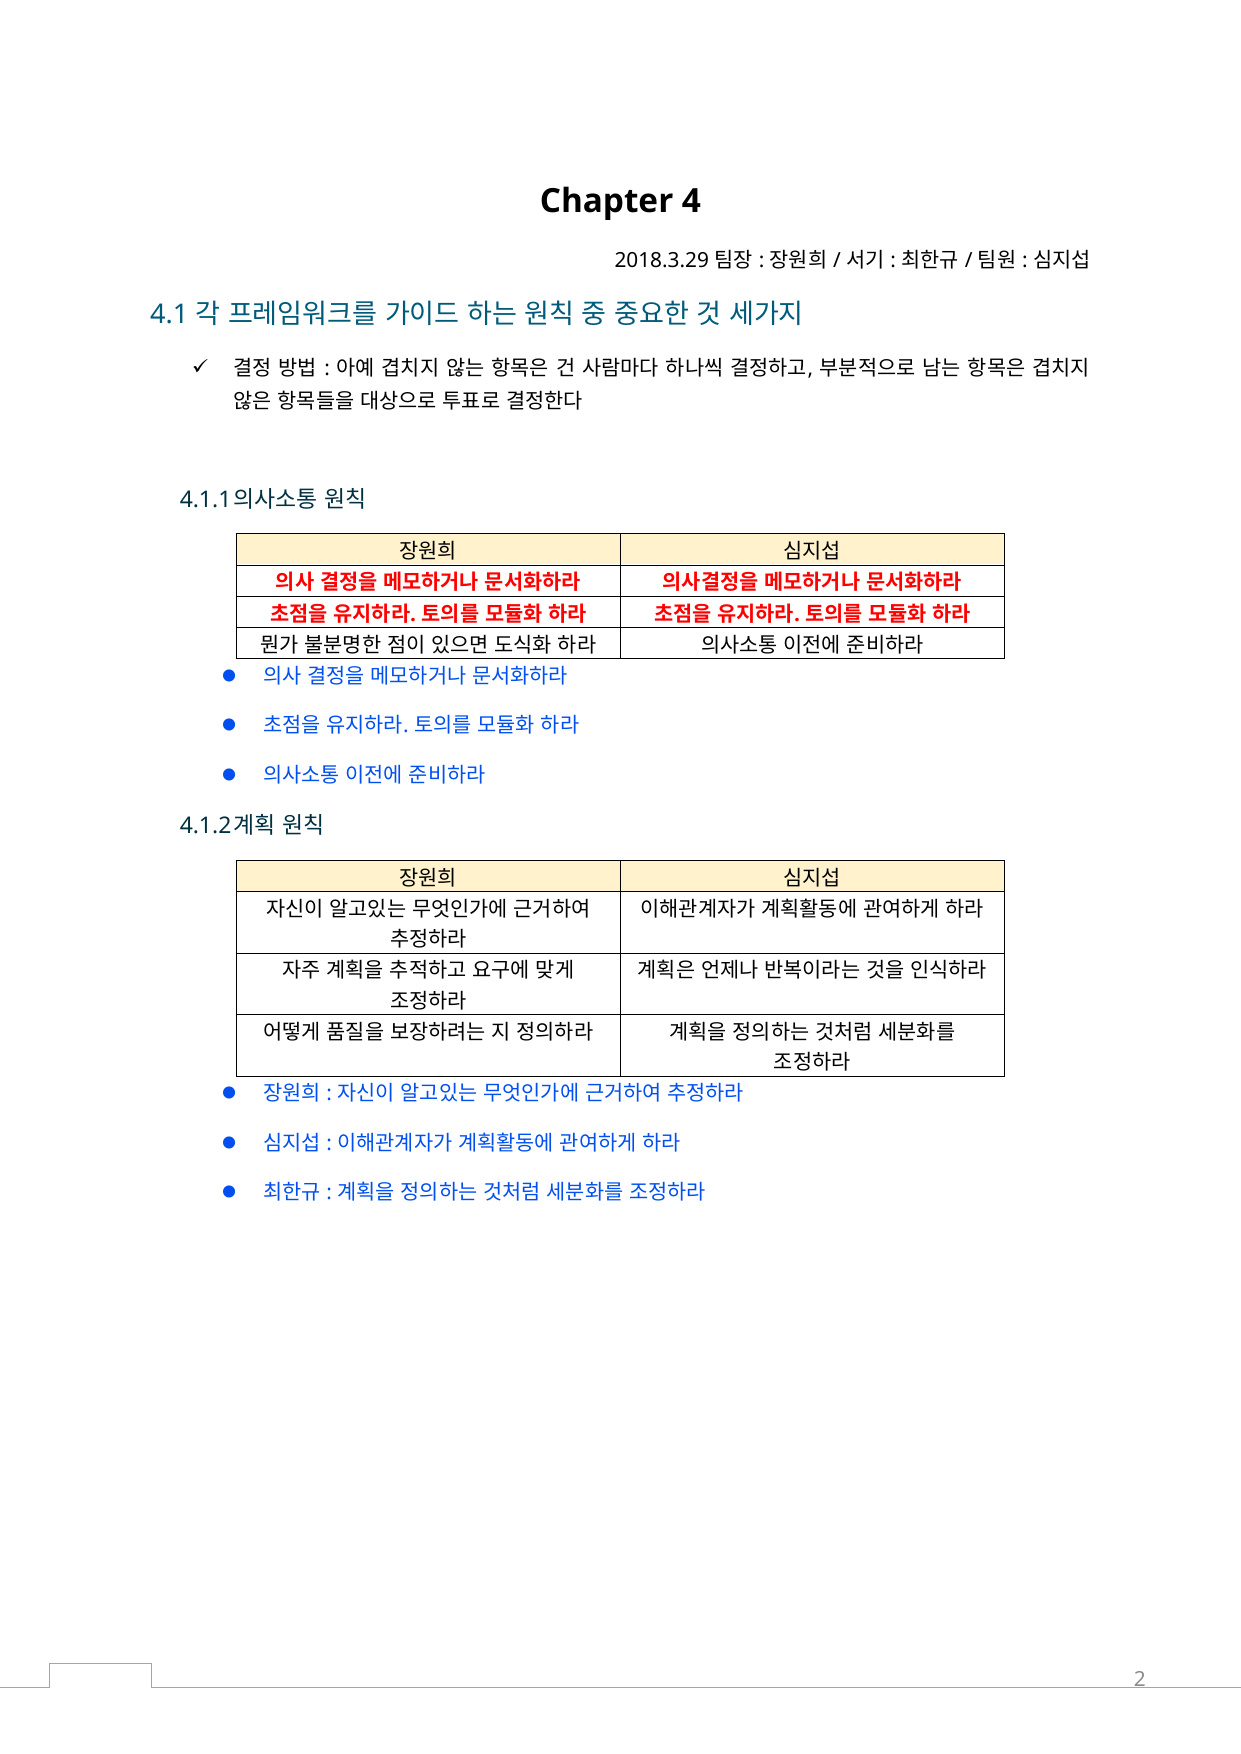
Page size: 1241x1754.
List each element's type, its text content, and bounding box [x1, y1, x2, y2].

table_cell 계획을 정의하는 것처럼 세분화를 조정하라 [621, 1015, 1004, 1076]
list 장원희 : 자신이 알고있는 무엇인가에 근거하여 추정하라 [221, 1077, 1090, 1107]
table_cell 어떻게 품질을 보장하려는 지 정의하라 [237, 1015, 620, 1076]
text Chapter 4 [150, 177, 1090, 223]
text 2018.3.29 팀장 : 장원희 / 서기 : 최한규 / 팀원 : 심지섭 [150, 243, 1090, 273]
table_header 장원희 [237, 534, 620, 564]
table_cell 의사소통 이전에 준비하라 [621, 628, 1004, 658]
table_cell 초점을 유지하라. 토의를 모듈화 하라 [621, 597, 1004, 627]
list 의사소통 원칙 [179, 481, 1090, 514]
table_cell 자주 계획을 추적하고 요구에 맞게 조정하라 [237, 954, 620, 1014]
list 최한규 : 계획을 정의하는 것처럼 세분화를 조정하라 [221, 1175, 1090, 1206]
table_cell 계획은 언제나 반복이라는 것을 인식하라 [621, 954, 1004, 1014]
table_header 심지섭 [621, 861, 1004, 891]
table_cell 이해관계자가 계획활동에 관여하게 하라 [621, 892, 1004, 953]
table_cell 의사결정을 메모하거나 문서화하라 [621, 566, 1004, 596]
table_cell 뭔가 불분명한 점이 있으면 도식화 하라 [237, 628, 620, 658]
table_cell 초점을 유지하라. 토의를 모듈화 하라 [237, 597, 620, 627]
table_header 장원희 [237, 861, 620, 891]
list 심지섭 : 이해관계자가 계획활동에 관여하게 하라 [221, 1126, 1090, 1156]
text 4.1 각 프레임워크를 가이드 하는 원칙 중 중요한 것 세가지 [150, 292, 1090, 332]
table_header 심지섭 [621, 534, 1004, 564]
list 의사 결정을 메모하거나 문서화하라 [221, 659, 1090, 689]
list 초점을 유지하라. 토의를 모듈화 하라 [221, 709, 1090, 739]
list 계획 원칙 [179, 807, 1090, 841]
list 의사소통 이전에 준비하라 [221, 758, 1090, 788]
list 결정 방법 : 아예 겹치지 않는 항목은 건 사람마다 하나씩 결정하고, 부분적으로 남는 항목은 겹치지 않은 항목들을 대상으로 투표로 결정한다 [192, 351, 1090, 414]
table_cell 의사 결정을 메모하거나 문서화하라 [237, 566, 620, 596]
table_cell 자신이 알고있는 무엇인가에 근거하여 추정하라 [237, 892, 620, 953]
